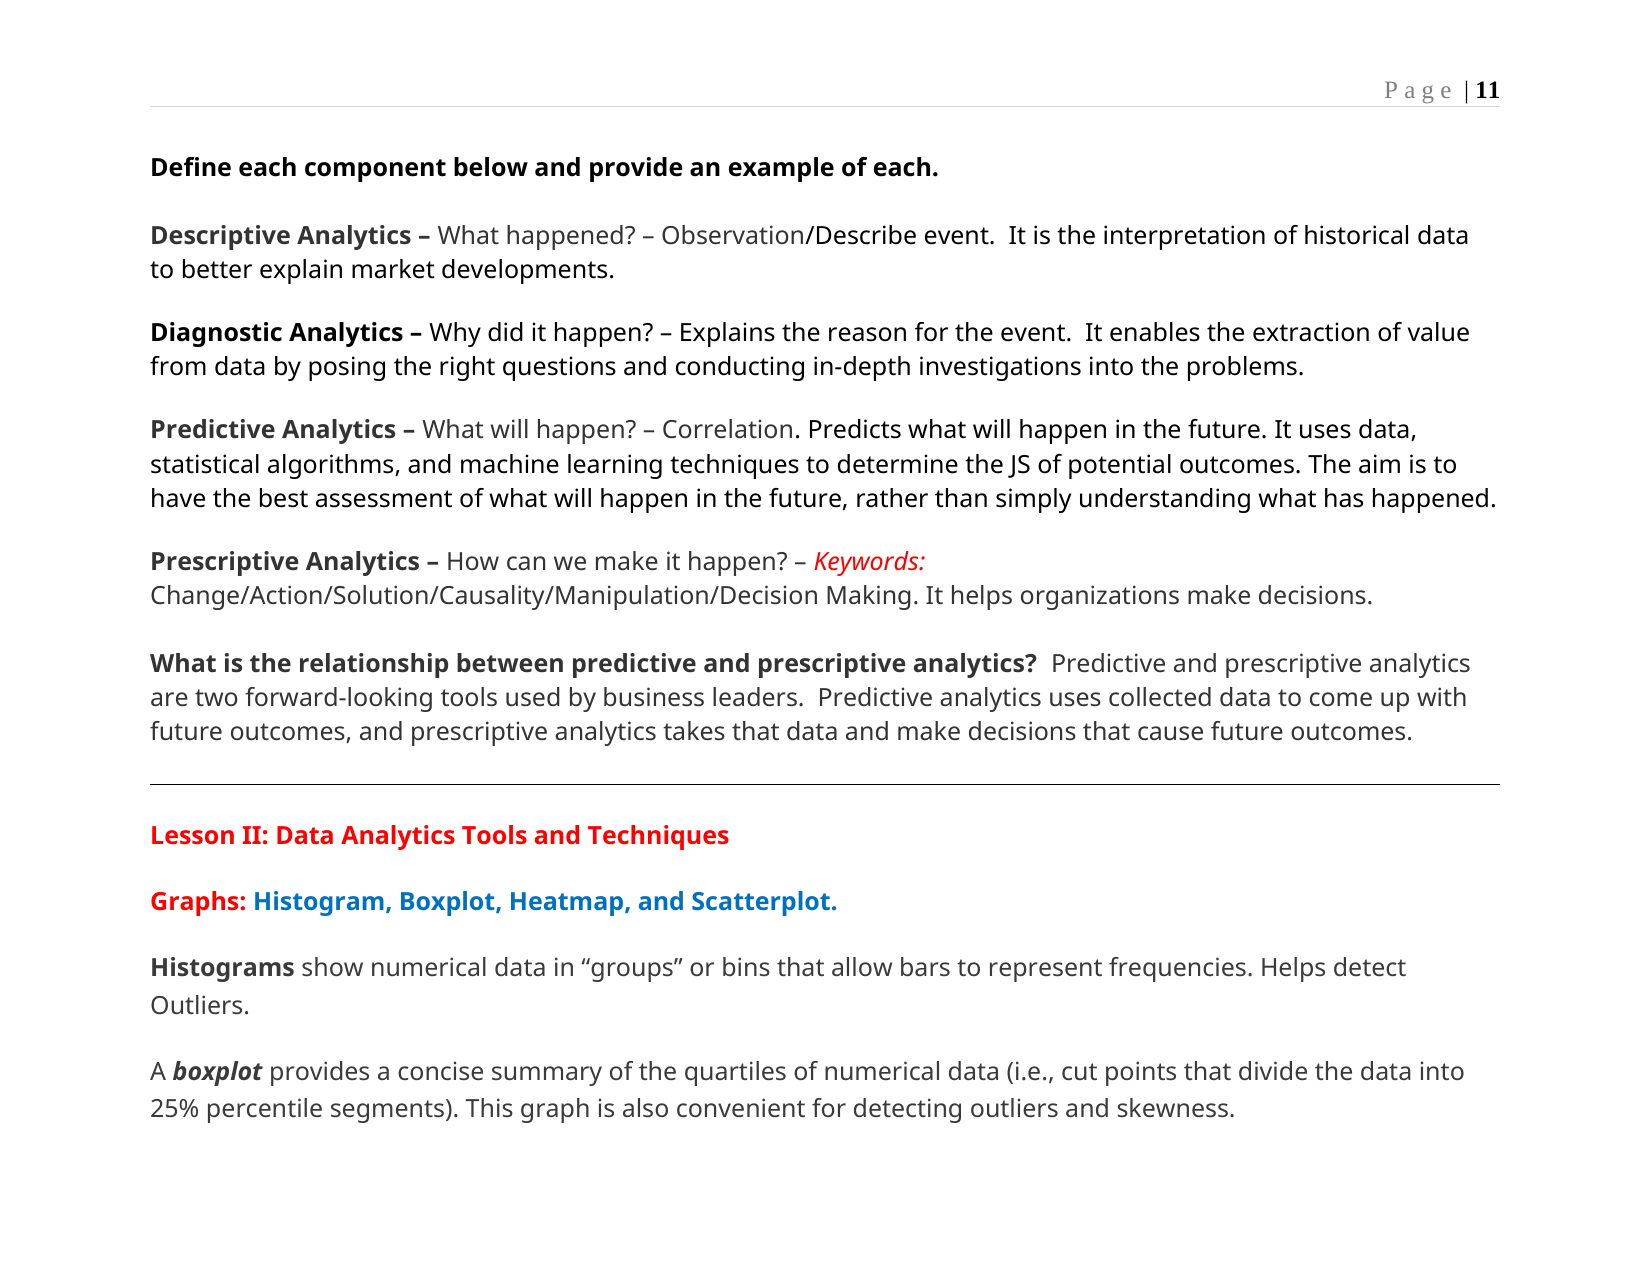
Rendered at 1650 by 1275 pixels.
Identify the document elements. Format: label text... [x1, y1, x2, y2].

text Lesson II: Data Analytics Tools and Techniques [150, 814, 1500, 851]
text A boxplot provides a concise summary of the quartiles of numerical data (i.e., cut points that divide the data into 25% percentile segments). This graph is also convenient for detecting outliers and skewness. [150, 1051, 1500, 1125]
text Histograms show numerical data in “groups” or bins that allow bars to represent frequencies. Helps detect Outliers. [150, 947, 1500, 1021]
subtitle What is the relationship between predictive and prescriptive analytics? Predictive and prescriptive analytics are two forward-looking tools used by business leaders. Predictive analytics uses collected data to come up with future outcomes, and prescriptive analytics takes that data and make decisions that cause future outcomes. [150, 646, 1500, 748]
subtitle Define each component below and provide an example of each. [150, 150, 1500, 188]
subtitle Prescriptive Analytics – How can we make it happen? – Keywords: Change/Action/Solution/Causality/Manipulation/Decision Making. It helps organizations make decisions. [150, 543, 1500, 612]
subtitle Predictive Analytics – What will happen? – Correlation. Predicts what will happen in the future. It uses data, statistical algorithms, and machine learning techniques to determine the JS of potential outcomes. The aim is to have the best assessment of what will happen in the future, rather than simply understanding what has happened. [150, 412, 1500, 514]
text Graphs: Histogram, Boxplot, Heatmap, and Scatterplot. [150, 881, 1500, 918]
subtitle Diagnostic Analytics – Why did it happen? – Explains the reason for the event. It enables the extraction of value from data by posing the right questions and conducting in-depth investigations into the problems. [150, 315, 1500, 383]
subtitle Descriptive Analytics – What happened? – Observation/Describe event. It is the interpretation of historical data to better explain market developments. [150, 218, 1500, 286]
